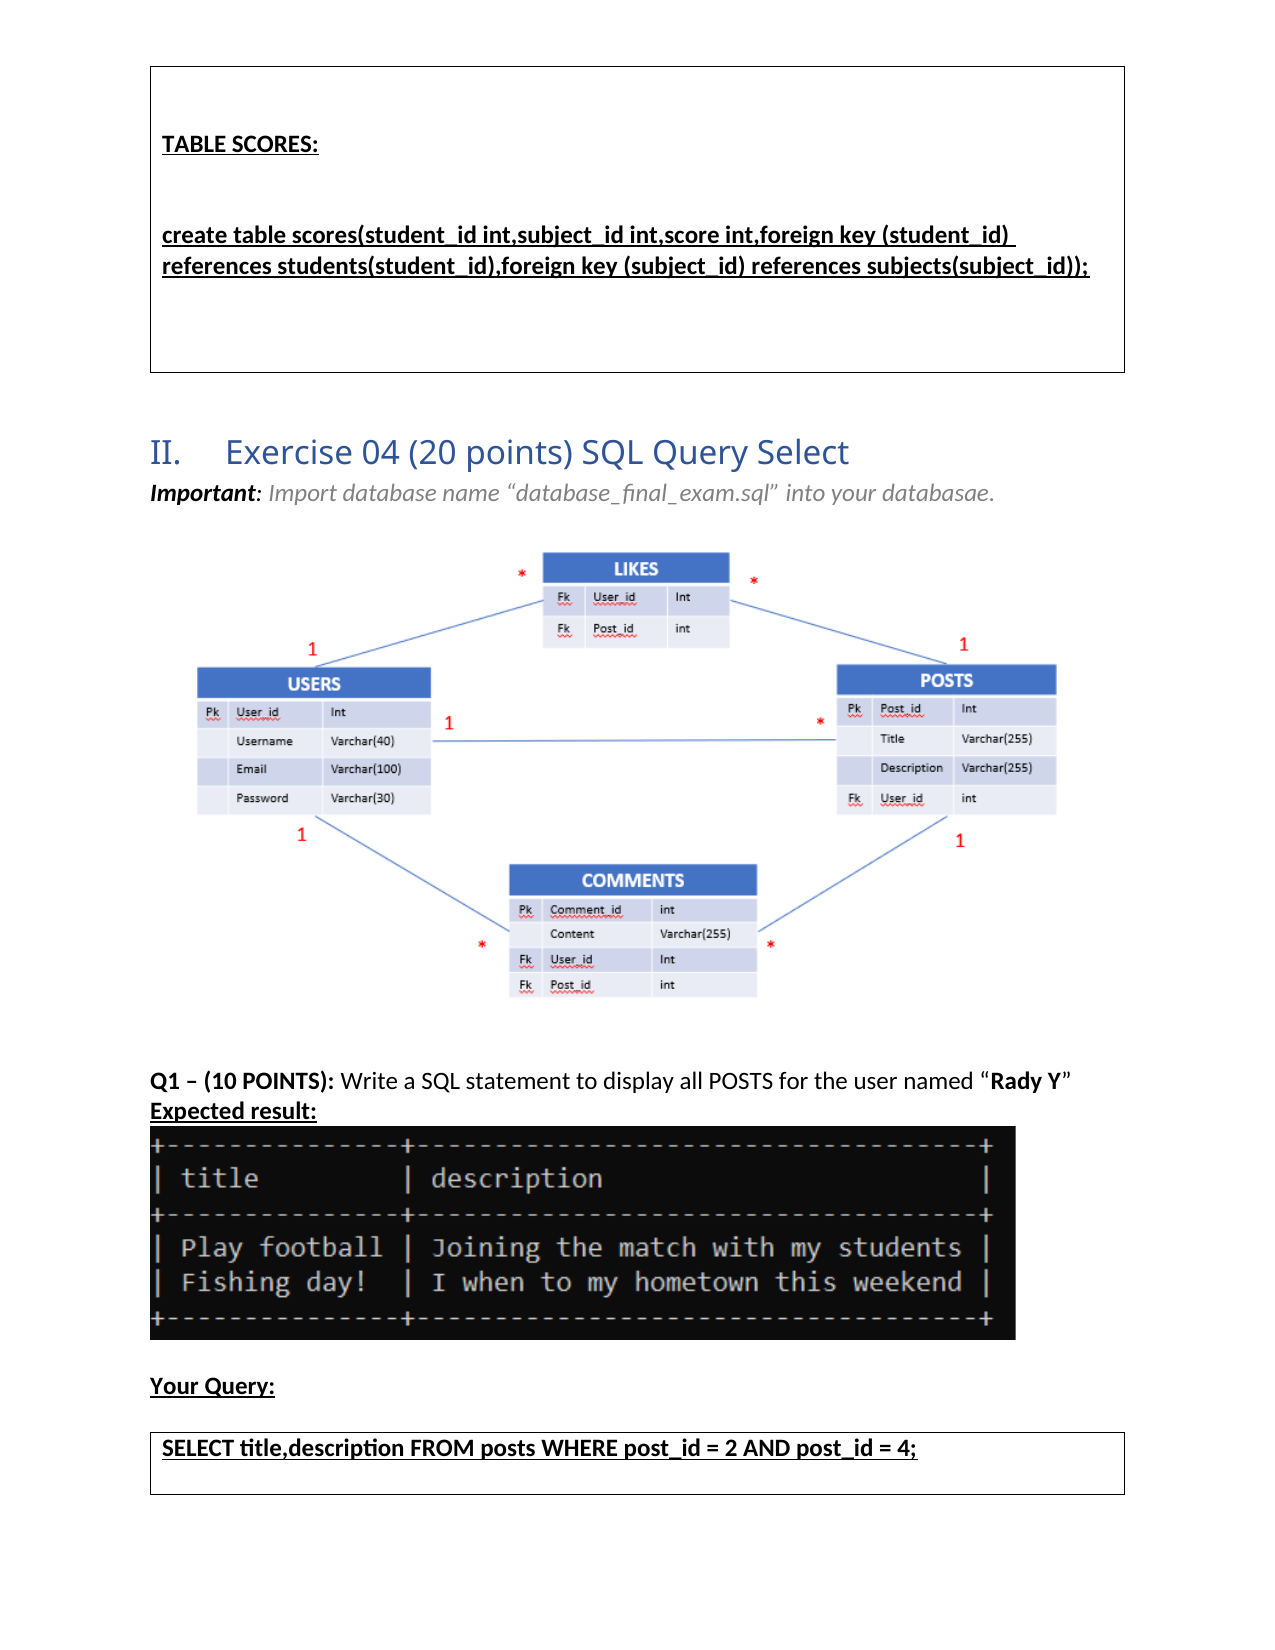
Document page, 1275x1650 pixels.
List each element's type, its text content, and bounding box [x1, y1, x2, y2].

text Your Query: [150, 1371, 1125, 1401]
picture [150, 538, 1125, 1035]
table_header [151, 67, 1124, 372]
text Expected result: [150, 1095, 1125, 1126]
table_header SELECT title,description FROM posts WHERE post_id = 2 AND post_id = 4; [151, 1433, 1124, 1494]
text Q1 – (10 POINTS): Write a SQL statement to display all POSTS for the user named “Rady Y” [150, 1065, 1125, 1095]
subtitle Exercise 04 (20 points) SQL Query Select [150, 428, 1125, 474]
text Important: Import database name “database_final_exam.sql” into your databasae. [150, 477, 1125, 508]
